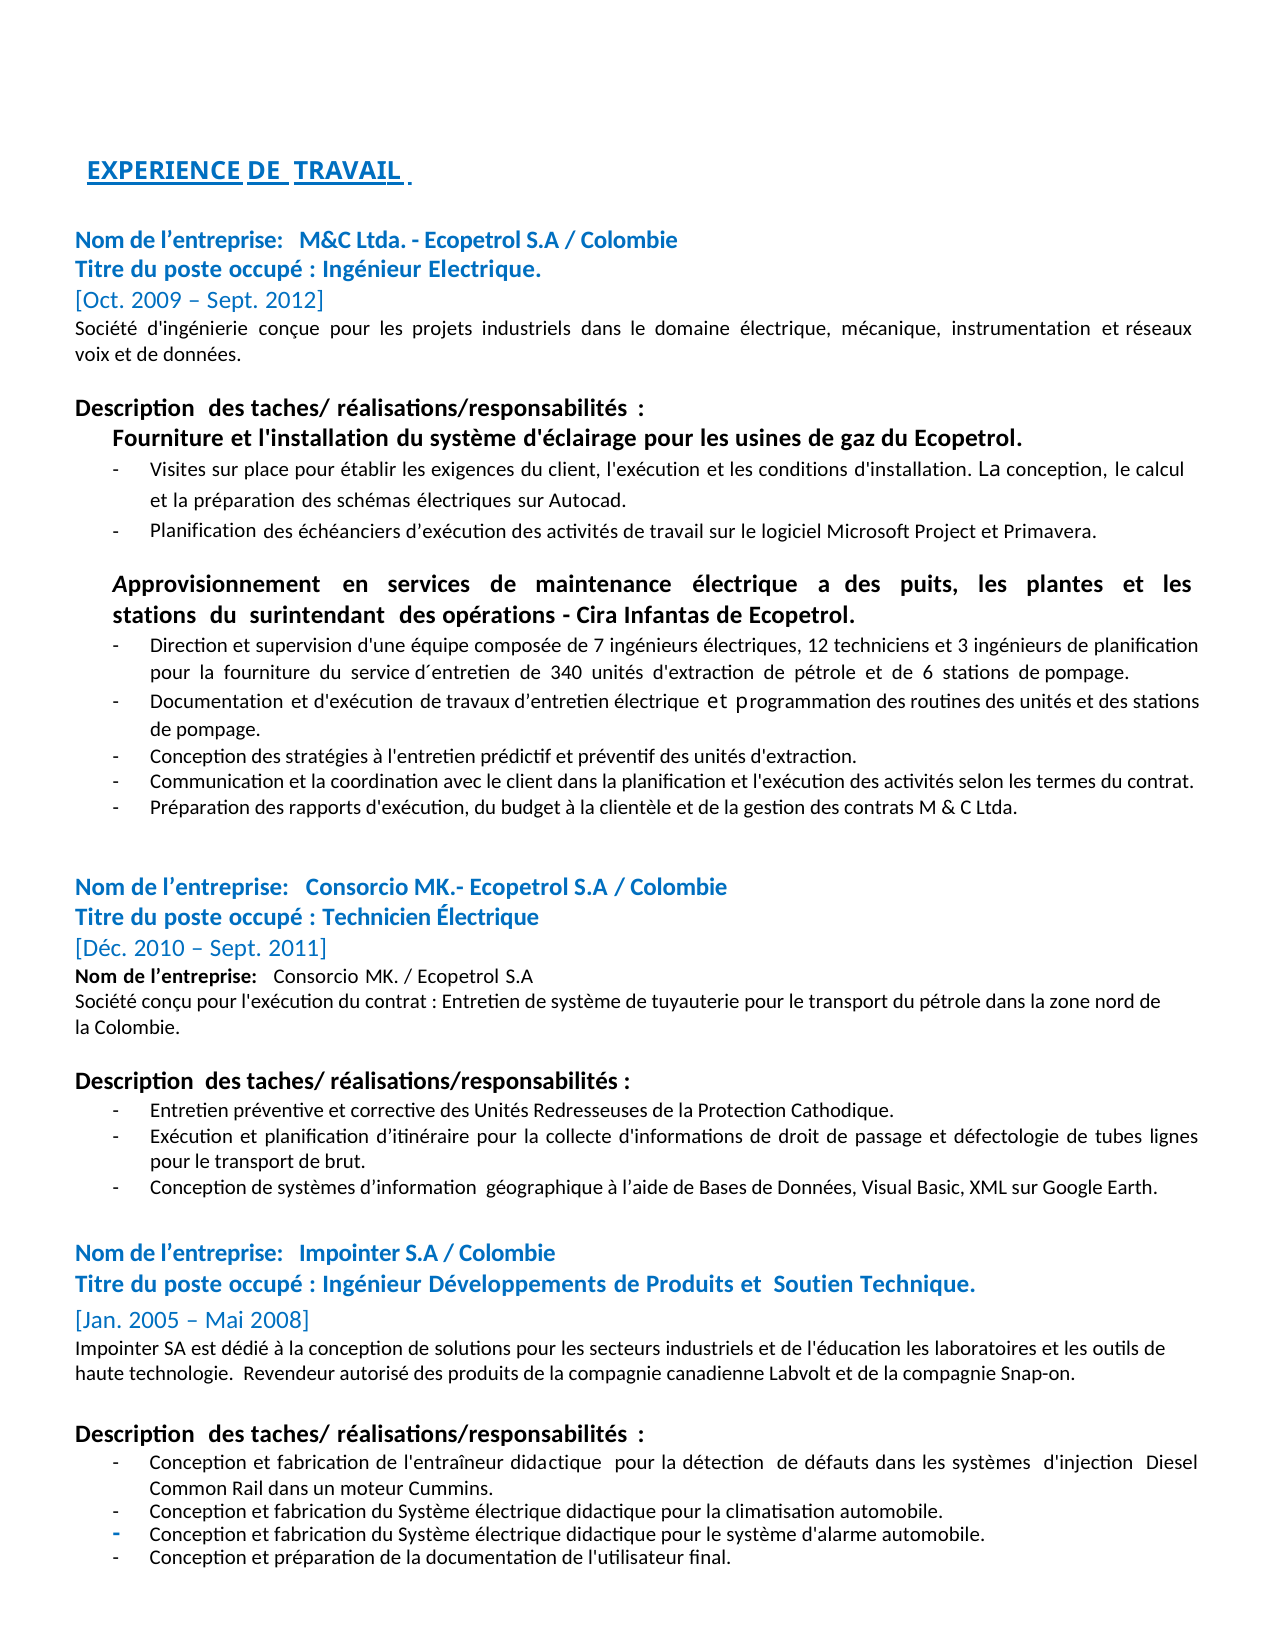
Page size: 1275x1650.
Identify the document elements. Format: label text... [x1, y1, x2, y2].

list Conception et fabrication de l'entraîneur didactique pour la détection de défauts dans les systèmes d'injection Diesel Common Rail dans un moteur Cummins. [112, 1449, 1200, 1500]
list Conception et préparation de la documentation de l'utilisateur final. [112, 1546, 1200, 1569]
text [Jan. 2005 – Mai 2008] [75, 1304, 1200, 1334]
text Description des taches/ réalisations/responsabilités : [75, 1065, 1200, 1096]
list Planification des échéanciers d’exécution des activités de travail sur le logiciel Microsoft Project et Primavera. [112, 515, 1200, 545]
text Société d'ingénierie conçue pour les projets industriels dans le domaine électrique, mécanique, instrumentation et réseaux voix et de données. [75, 315, 1192, 366]
text Nom de l’entreprise: Consorcio MK. / Ecopetrol S.A [75, 963, 1200, 988]
list Conception de systèmes d’information géographique à l’aide de Bases de Données, Visual Basic, XML sur Google Earth. [112, 1174, 1201, 1199]
list Documentation et d'exécution de travaux d’entretien électrique et programmation des routines des unités et des stations de pompage. [112, 686, 1201, 741]
list Direction et supervision d'une équipe composée de 7 ingénieurs électriques, 12 techniciens et 3 ingénieurs de planification pour la fourniture du service d´entretien de 340 unités d'extraction de pétrole et de 6 stations de pompage. [112, 632, 1201, 684]
list Entretien préventive et corrective des Unités Redresseuses de la Protection Cathodique. [112, 1097, 1201, 1123]
list Conception et fabrication du Système électrique didactique pour le système d'alarme automobile. [112, 1523, 1200, 1546]
list Préparation des rapports d'exécution, du budget à la clientèle et de la gestion des contrats M & C Ltda. [112, 794, 1201, 819]
list Conception et fabrication du Système électrique didactique pour la climatisation automobile. [112, 1500, 1200, 1523]
text [Déc. 2010 – Sept. 2011] [75, 932, 1200, 963]
text Description des taches/ réalisations/responsabilités : [75, 1418, 1200, 1448]
list Exécution et planification d’itinéraire pour la collecte d'informations de droit de passage et défectologie de tubes lignes pour le transport de brut. [112, 1123, 1201, 1174]
text Titre du poste occupé : Technicien Électrique [75, 901, 1200, 932]
list Communication et la coordination avec le client dans la planification et l'exécution des activités selon les termes du contrat. [112, 768, 1201, 794]
text Impointer SA est dédié à la conception de solutions pour les secteurs industriels et de l'éducation les laboratoires et les outils de haute technologie. Revendeur autorisé des produits de la compagnie canadienne Labvolt et de la compagnie Snap-on. [75, 1335, 1168, 1386]
text Nom de l’entreprise: Impointer S.A / Colombie [75, 1243, 1200, 1266]
text Titre du poste occupé : Ingénieur Electrique. [75, 253, 1200, 284]
text Nom de l’entreprise: Consorcio MK.- Ecopetrol S.A / Colombie [75, 871, 1200, 901]
text Fourniture et l'installation du système d'éclairage pour les usines de gaz du Ecopetrol. [75, 422, 1200, 453]
text Description des taches/ réalisations/responsabilités : [75, 392, 1200, 422]
text Nom de l’entreprise: M&C Ltda. - Ecopetrol S.A / Colombie [75, 230, 1200, 253]
list Conception des stratégies à l'entretien prédictif et préventif des unités d'extraction. [112, 743, 1201, 768]
text EXPERIENCE DE TRAVAIL [86, 158, 1200, 183]
text Titre du poste occupé : Ingénieur Développements de Produits et Soutien Technique. [75, 1268, 1149, 1298]
text Société conçu pour l'exécution du contrat : Entretien de système de tuyauterie pour le transport du pétrole dans la zone nord de la Colombie. [75, 989, 1180, 1040]
list Visites sur place pour établir les exigences du client, l'exécution et les conditions d'installation. La conception, le calcul et la préparation des schémas électriques sur Autocad. [112, 454, 1200, 513]
text Approvisionnement en services de maintenance électrique a des puits, les plantes et les stations du surintendant des opérations - Cira Infantas de Ecopetrol. [112, 568, 1192, 630]
text [Oct. 2009 – Sept. 2012] [75, 284, 1200, 314]
